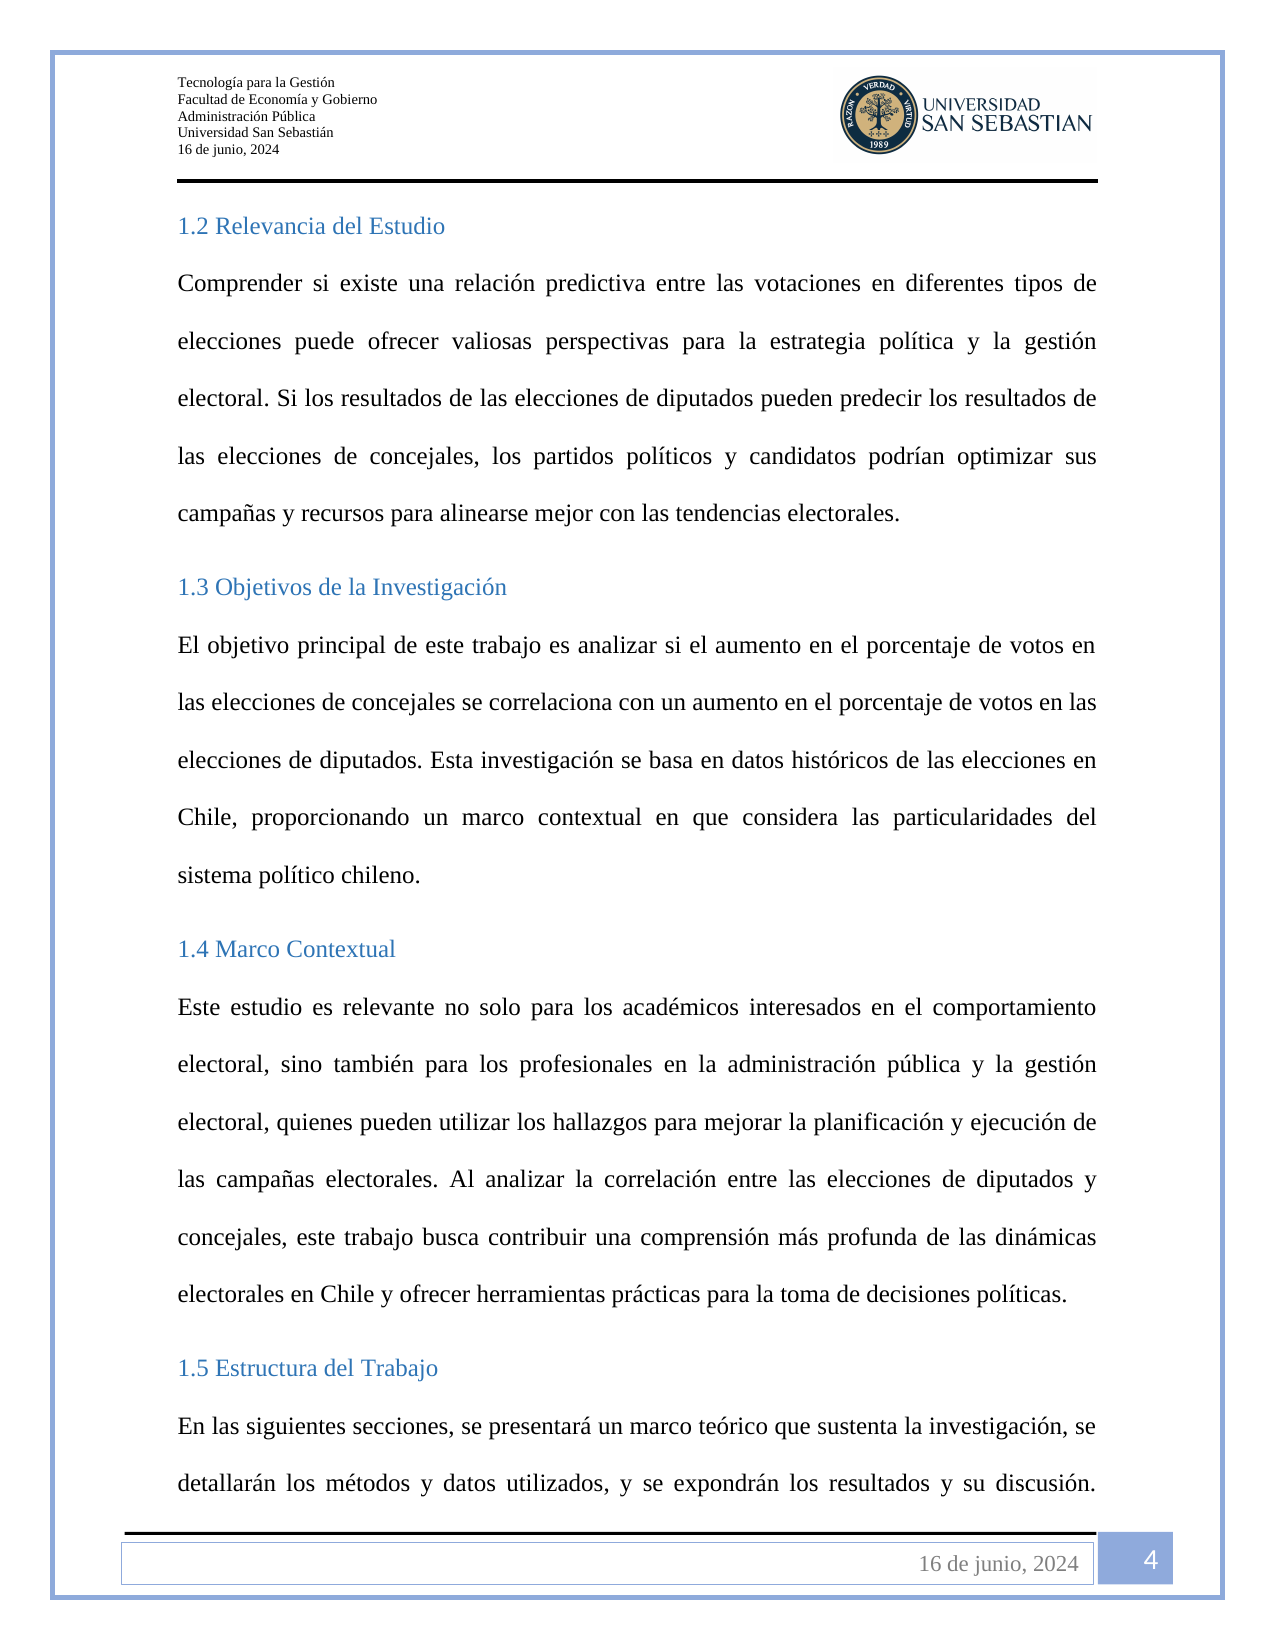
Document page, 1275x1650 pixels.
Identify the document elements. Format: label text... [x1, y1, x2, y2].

subtitle 1.4 Marco Contextual [177, 934, 1098, 963]
text El objetivo principal de este trabajo es analizar si el aumento en el porcentaje de votos en las elecciones de concejales se correlaciona con un aumento en el porcentaje de votos en las elecciones de diputados. Esta investigación se basa en datos históricos de las elecciones en Chile, proporcionando un marco contextual en que considera las particularidades del sistema político chileno. [177, 630, 1098, 889]
text Este estudio es relevante no solo para los académicos interesados en el comportamiento electoral, sino también para los profesionales en la administración pública y la gestión electoral, quienes pueden utilizar los hallazgos para mejorar la planificación y ejecución de las campañas electorales. Al analizar la correlación entre las elecciones de diputados y concejales, este trabajo busca contribuir una comprensión más profunda de las dinámicas electorales en Chile y ofrecer herramientas prácticas para la toma de decisiones políticas. [177, 992, 1098, 1308]
picture [833, 67, 1098, 163]
subtitle 1.2 Relevancia del Estudio [177, 211, 1098, 239]
subtitle 1.5 Estructura del Trabajo [177, 1353, 1098, 1382]
subtitle 1.3 Objetivos de la Investigación [177, 572, 1098, 601]
text Comprender si existe una relación predictiva entre las votaciones en diferentes tipos de elecciones puede ofrecer valiosas perspectivas para la estrategia política y la gestión electoral. Si los resultados de las elecciones de diputados pueden predecir los resultados de las elecciones de concejales, los partidos políticos y candidatos podrían optimizar sus campañas y recursos para alinearse mejor con las tendencias electorales. [177, 268, 1098, 527]
